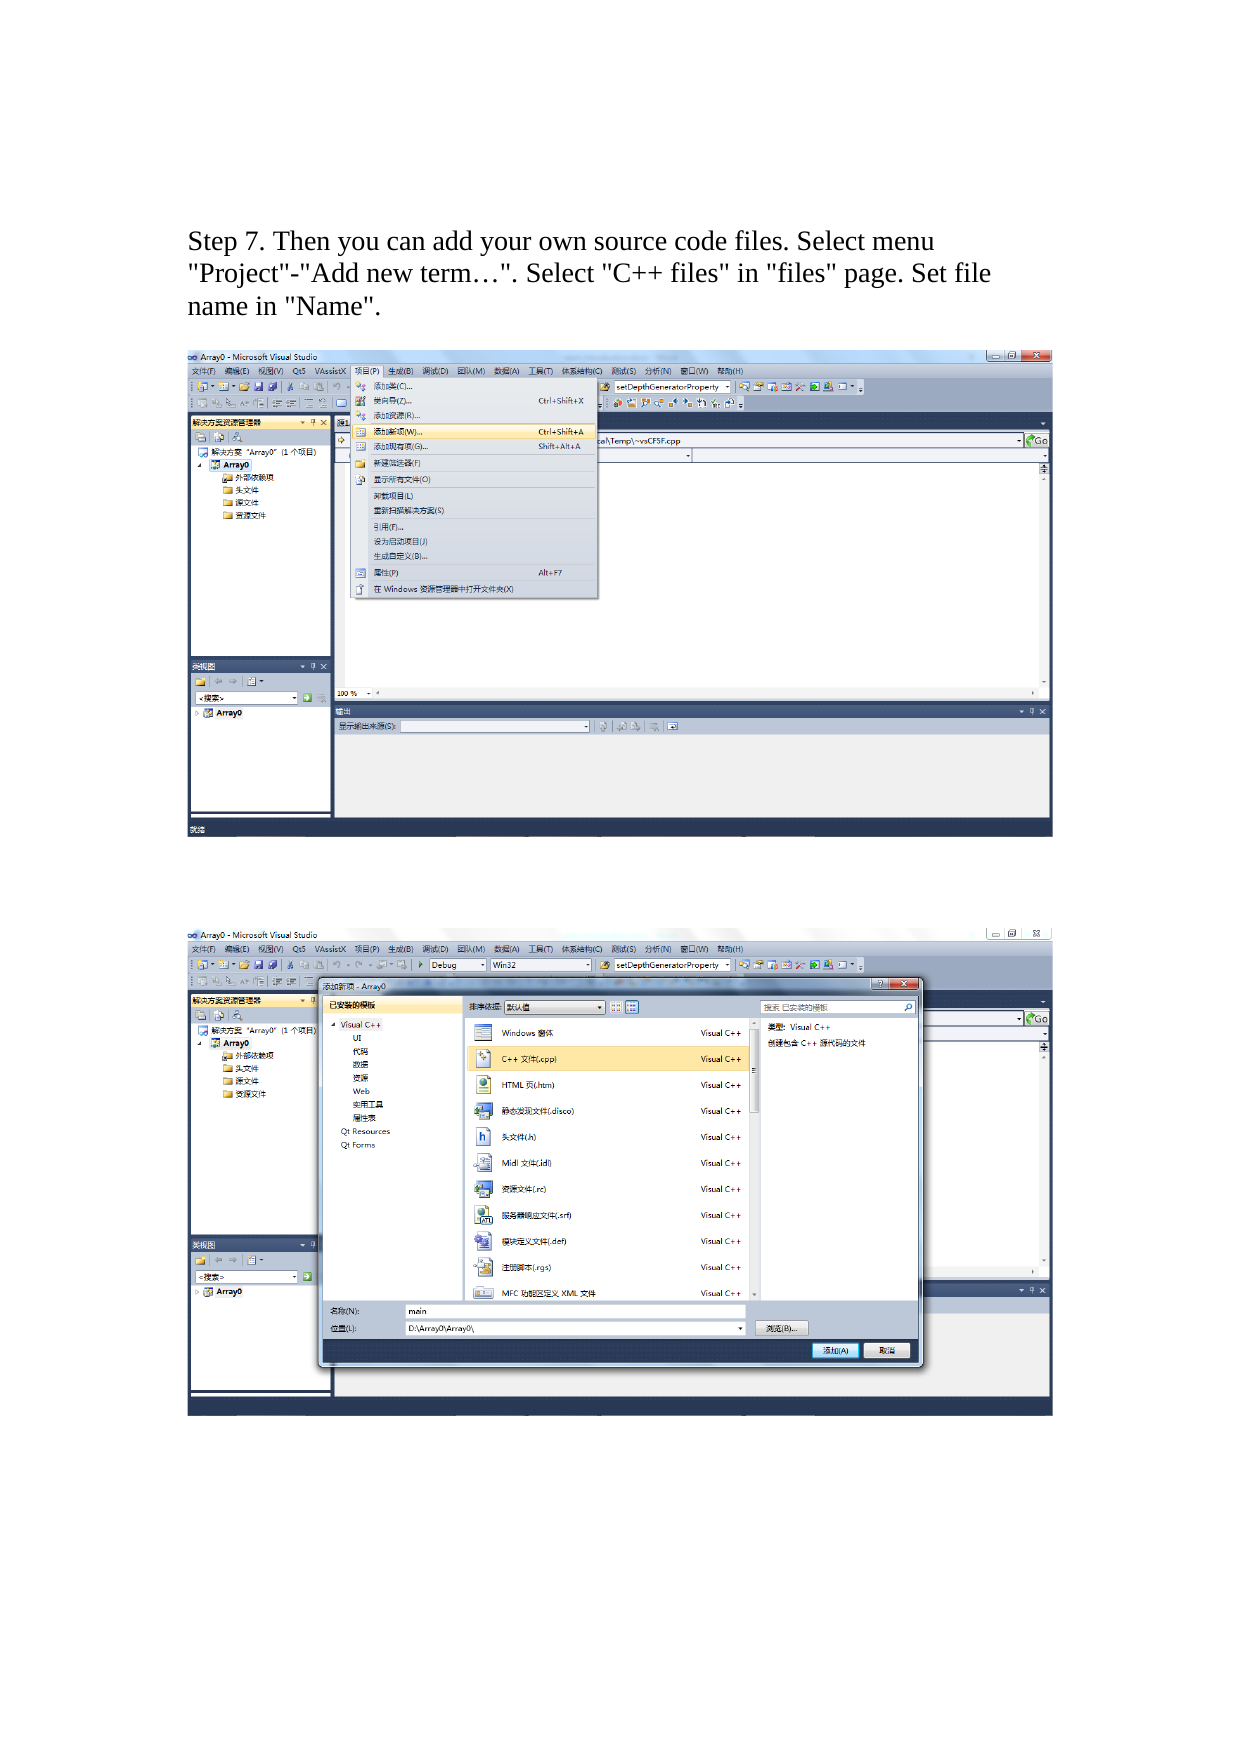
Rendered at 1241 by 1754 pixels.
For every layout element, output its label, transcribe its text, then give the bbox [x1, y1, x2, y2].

picture [187, 928, 1053, 1416]
text Step 7. Then you can add your own source code files. Select menu "Project"-"Add new term…". Select "C++ files" in "files" page. Set file name in "Name". [187, 224, 1053, 321]
picture [187, 350, 1053, 837]
